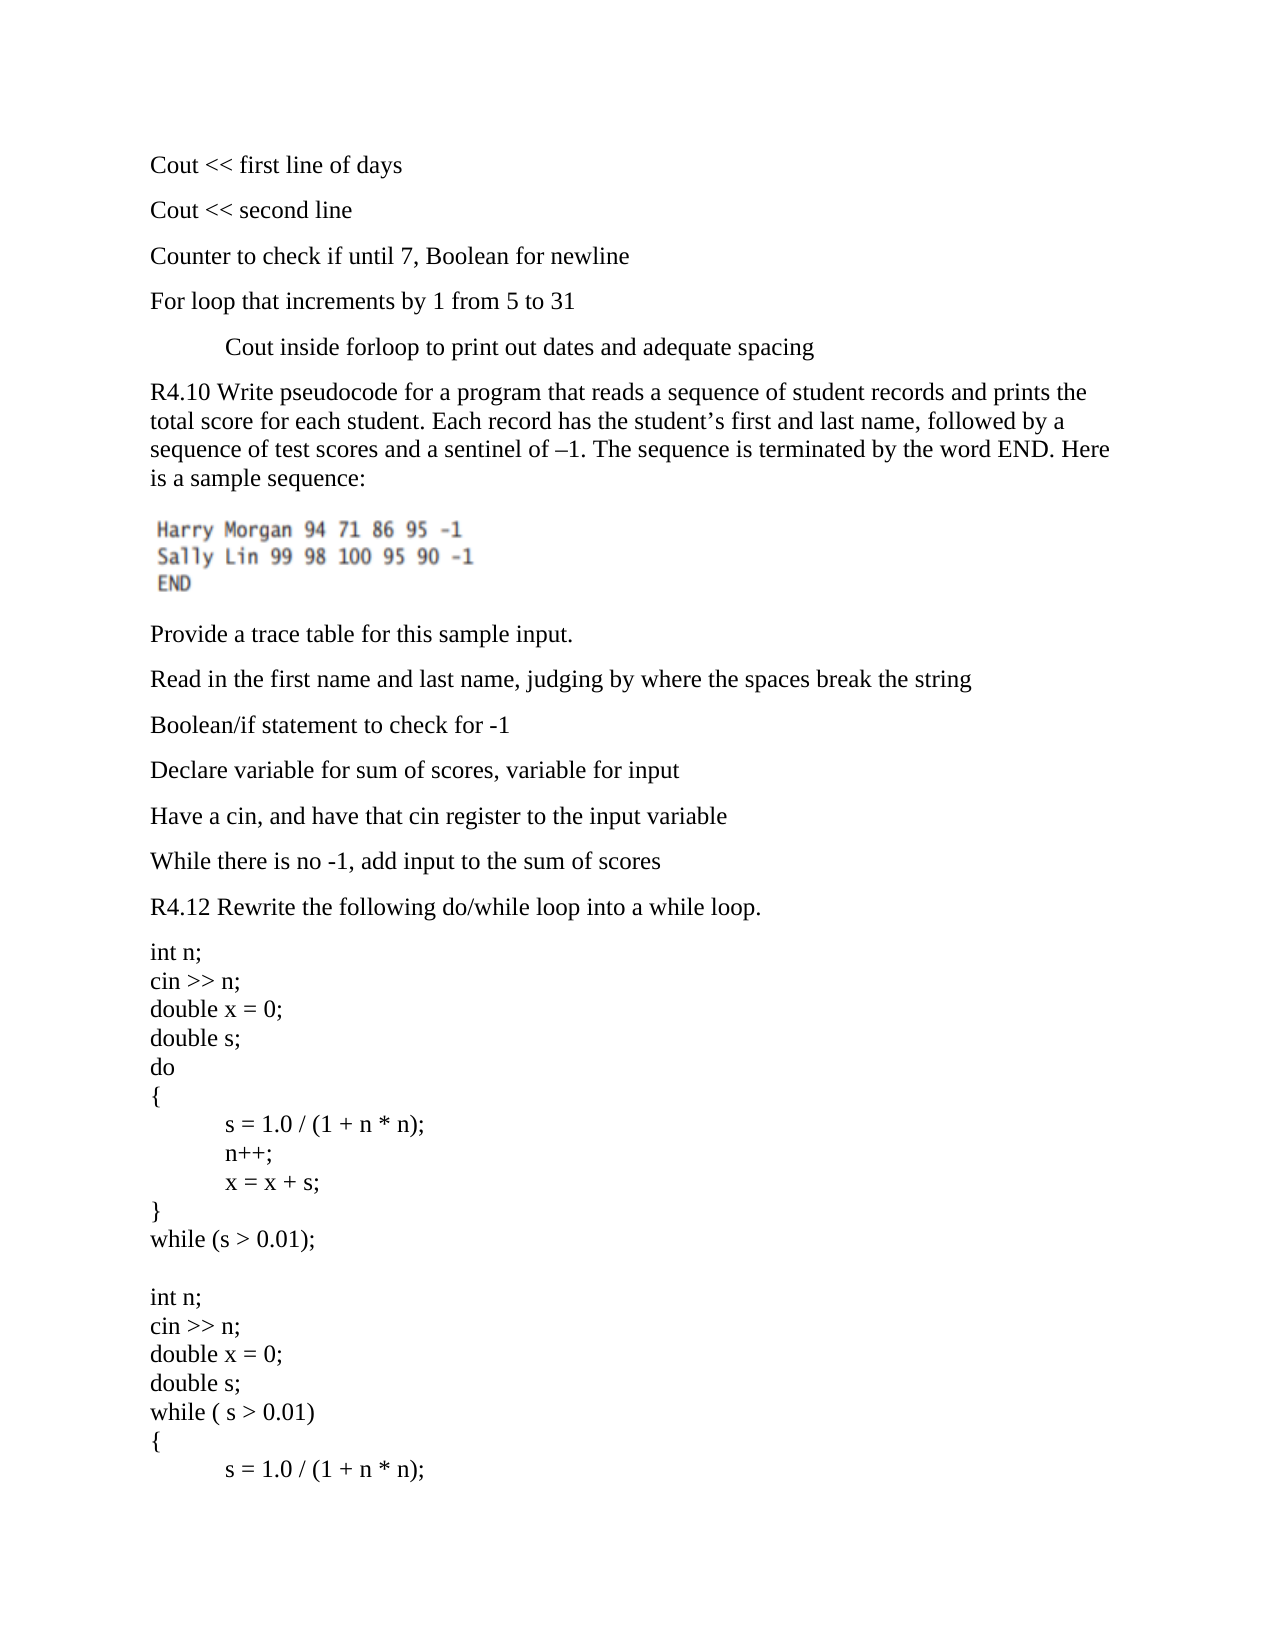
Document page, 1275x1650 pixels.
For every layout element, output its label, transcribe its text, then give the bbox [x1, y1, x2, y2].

text cin >> n; [150, 966, 1125, 994]
text double s; [150, 1023, 1125, 1052]
text For loop that increments by 1 from 5 to 31 [150, 286, 1125, 315]
text R4.12 Rewrite the following do/while loop into a while loop. [150, 892, 1125, 920]
text Read in the first name and last name, judging by where the spaces break the string [150, 664, 1125, 693]
text Cout inside forloop to print out dates and adequate spacing [150, 332, 1125, 360]
text } [150, 1196, 1125, 1224]
text R4.10 Write pseudocode for a program that reads a sequence of student records and prints the total score for each student. Each record has the student’s first and last name, followed by a sequence of test scores and a sentinel of –1. The sequence is terminated by the word END. Here is a sample sequence: [150, 377, 1125, 492]
text while ( s > 0.01) [150, 1397, 1125, 1426]
text s = 1.0 / (1 + n * n); [150, 1454, 1125, 1483]
text Declare variable for sum of scores, variable for input [150, 755, 1125, 784]
text Have a cin, and have that cin register to the input variable [150, 801, 1125, 829]
text Boolean/if statement to check for -1 [150, 710, 1125, 739]
text While there is no -1, add input to the sum of scores [150, 846, 1125, 875]
text do [150, 1052, 1125, 1081]
text double s; [150, 1368, 1125, 1397]
text n++; [150, 1138, 1125, 1167]
text Counter to check if until 7, Boolean for newline [150, 241, 1125, 269]
picture [150, 508, 483, 603]
text { [150, 1081, 1125, 1109]
text while (s > 0.01); [150, 1224, 1125, 1253]
text Provide a trace table for this sample input. [150, 619, 1125, 648]
text { [150, 1426, 1125, 1454]
text double x = 0; [150, 1339, 1125, 1368]
text s = 1.0 / (1 + n * n); [150, 1109, 1125, 1138]
text int n; [150, 937, 1125, 966]
text Cout << first line of days [150, 150, 1125, 179]
text Cout << second line [150, 195, 1125, 224]
text x = x + s; [150, 1167, 1125, 1196]
text int n; [150, 1282, 1125, 1311]
text double x = 0; [150, 994, 1125, 1023]
text cin >> n; [150, 1311, 1125, 1339]
